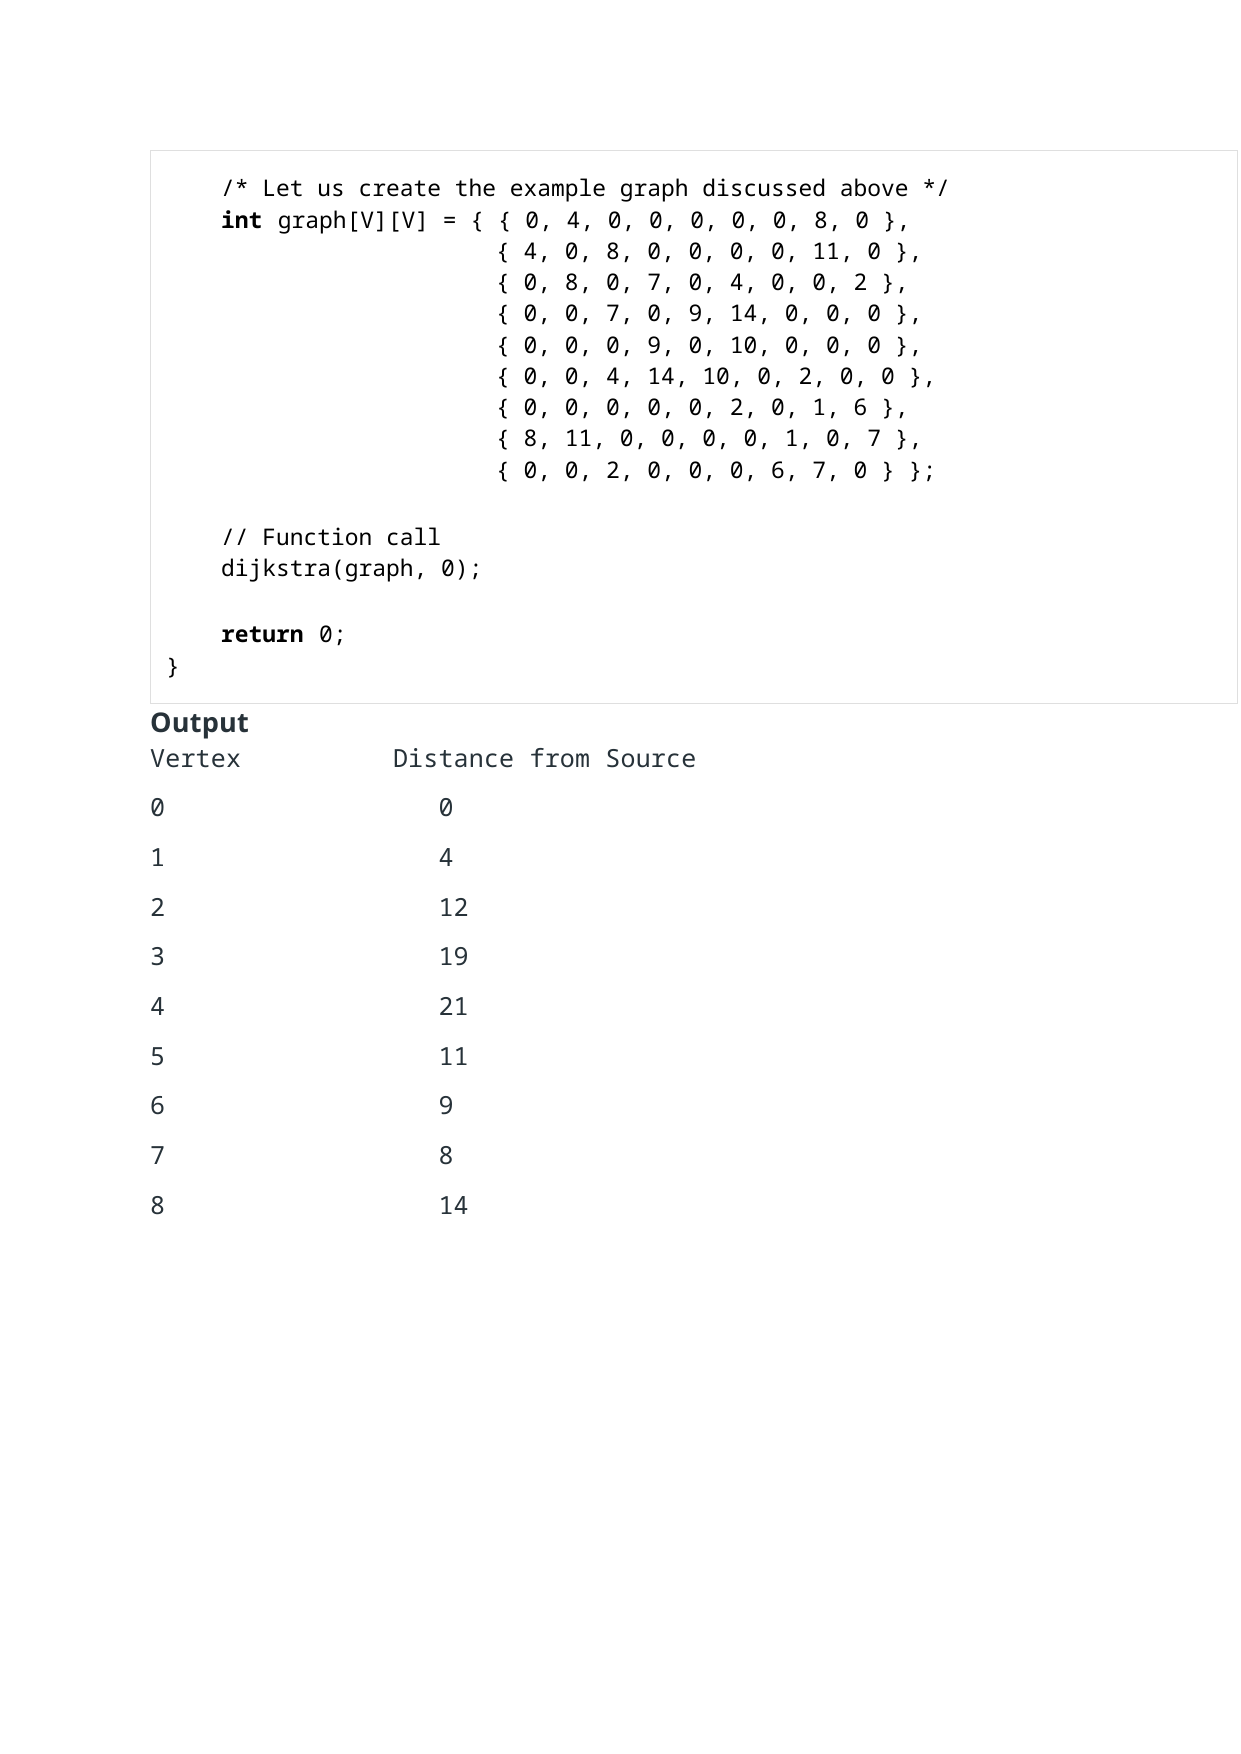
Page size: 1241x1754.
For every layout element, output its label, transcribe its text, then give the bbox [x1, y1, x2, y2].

text Vertex Distance from Source [150, 740, 1090, 774]
text 3 19 [150, 939, 1090, 973]
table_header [151, 151, 1237, 703]
text Output [150, 704, 1090, 740]
text 1 4 [150, 839, 1090, 874]
text 0 0 [150, 790, 1090, 824]
text 7 8 [150, 1138, 1090, 1172]
text 5 11 [150, 1038, 1090, 1072]
text 4 21 [150, 989, 1090, 1023]
text 8 14 [150, 1187, 1090, 1221]
text 2 12 [150, 889, 1090, 923]
text 6 9 [150, 1088, 1090, 1122]
